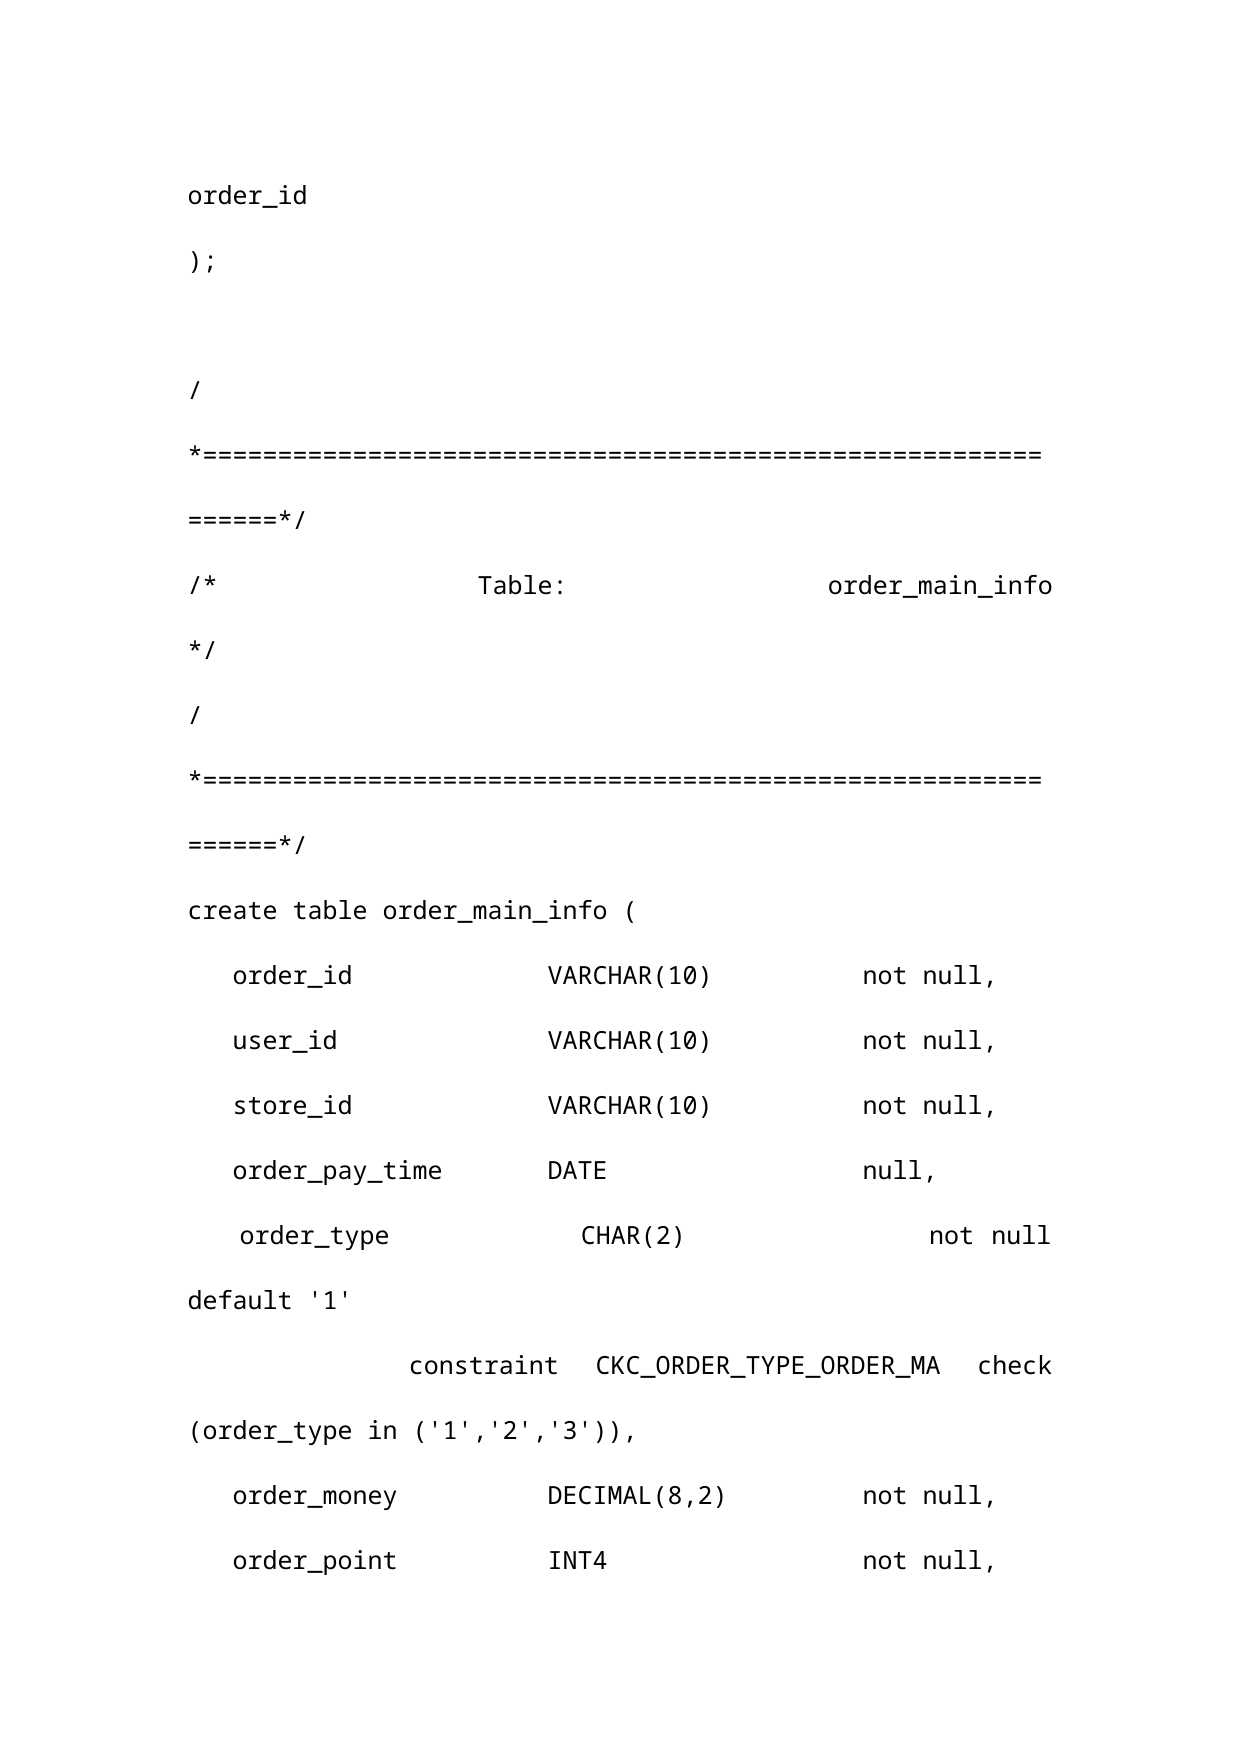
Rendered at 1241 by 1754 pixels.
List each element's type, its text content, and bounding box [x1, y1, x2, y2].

text constraint CKC_ORDER_TYPE_ORDER_MA check (order_type in ('1','2','3')), [187, 1332, 1053, 1462]
text ); [187, 227, 1053, 292]
text create table order_main_info ( [187, 877, 1053, 942]
text order_id VARCHAR(10) not null, [187, 942, 1053, 1007]
text /*==============================================================*/ [187, 682, 1053, 877]
text order_point INT4 not null, [187, 1527, 1053, 1592]
text order_id [187, 162, 1053, 227]
text user_id VARCHAR(10) not null, [187, 1007, 1053, 1072]
text order_type CHAR(2) not null default '1' [187, 1202, 1053, 1332]
text store_id VARCHAR(10) not null, [187, 1072, 1053, 1137]
text order_pay_time DATE null, [187, 1137, 1053, 1202]
text order_money DECIMAL(8,2) not null, [187, 1462, 1053, 1527]
text /* Table: order_main_info */ [187, 552, 1053, 682]
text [187, 357, 1053, 552]
